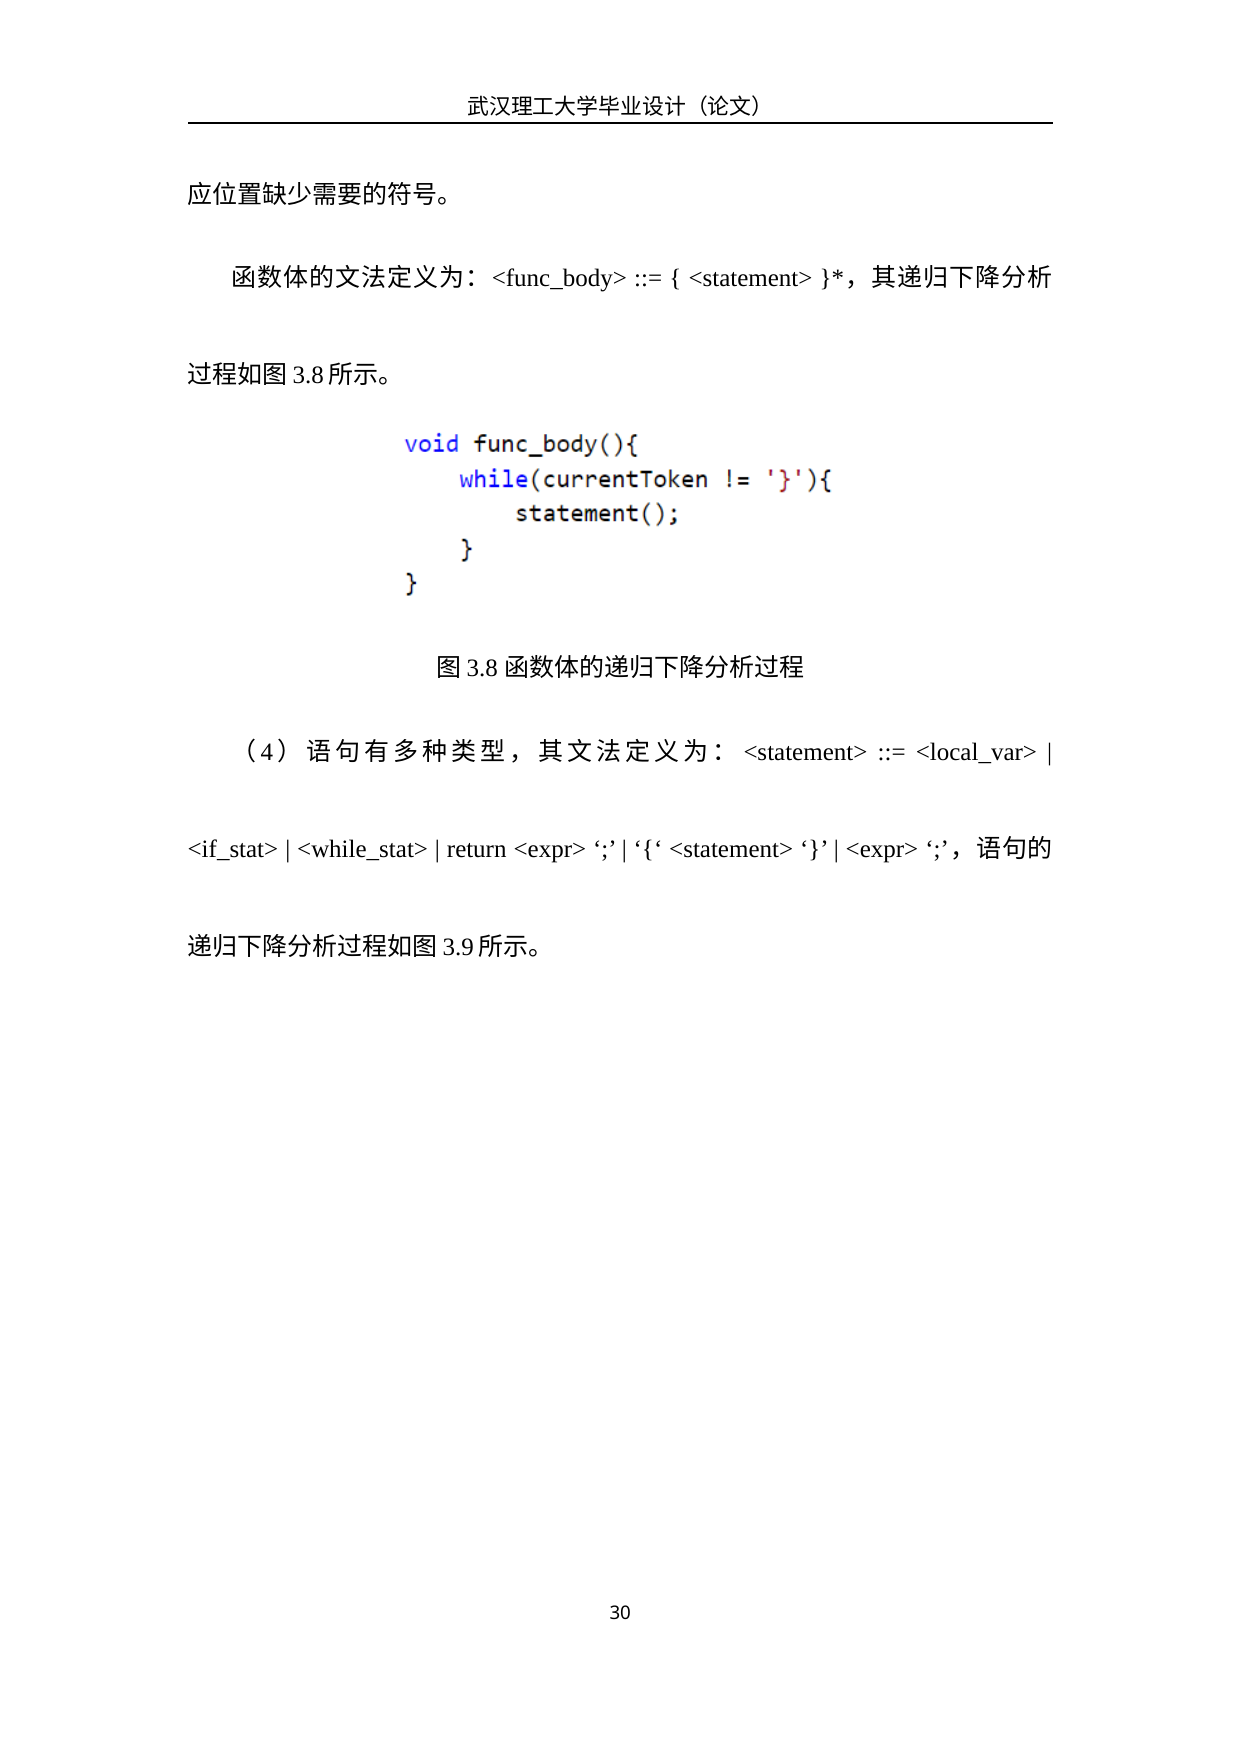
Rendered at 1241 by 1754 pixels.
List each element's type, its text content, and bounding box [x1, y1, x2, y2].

text 函数体的文法定义为：<func_body> ::= { <statement> }*，其递归下降分析过程如图3.8所示。 [187, 243, 1053, 405]
picture [396, 423, 844, 607]
text （4）语句有多种类型，其文法定义为：<statement> ::= <local_var> | <if_stat> | <while_stat> | return <expr> ‘;’ | ‘{‘ <statement> ‘}’ | <expr> ‘;’，语句的递归下降分析过程如图3.9所示。 [187, 717, 1053, 977]
text 图3.8 函数体的递归下降分析过程 [187, 633, 1053, 698]
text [187, 160, 1053, 225]
